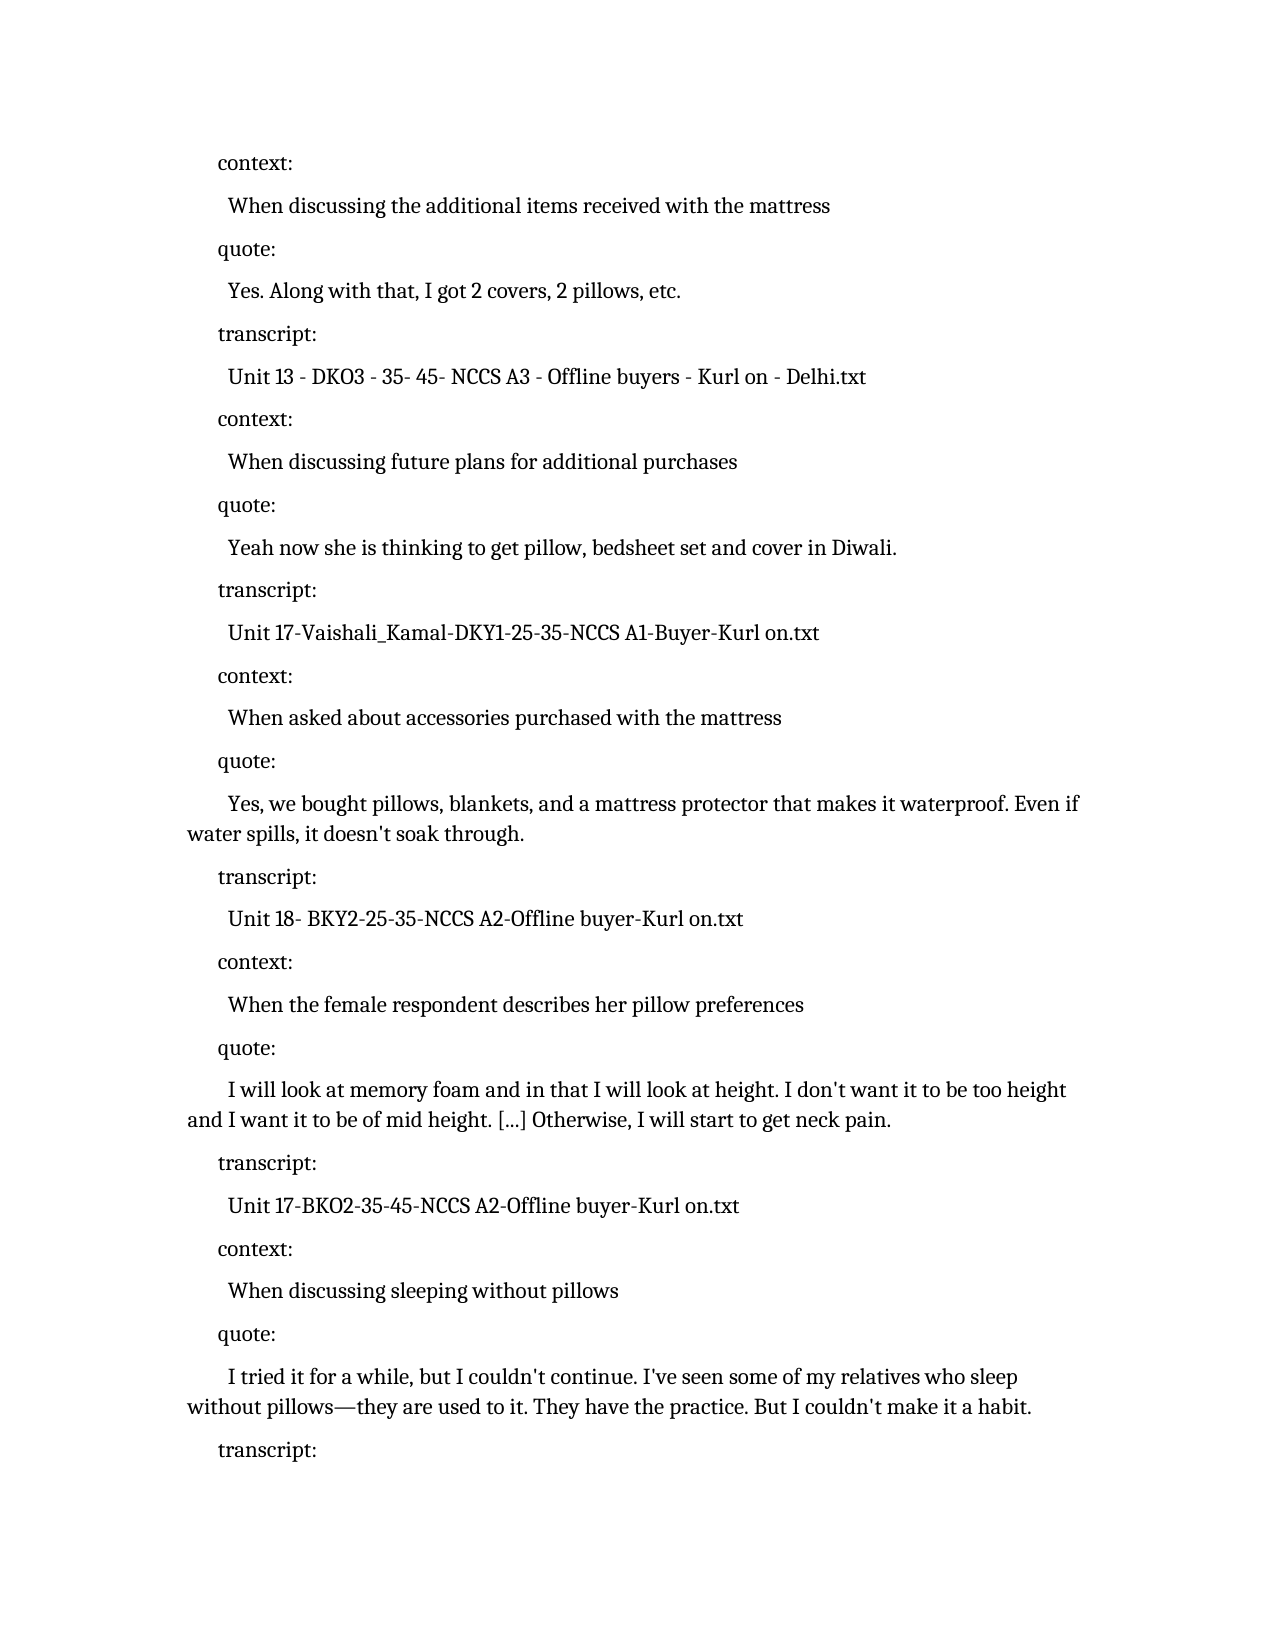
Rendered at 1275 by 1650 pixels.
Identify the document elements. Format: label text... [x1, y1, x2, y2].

text context: [187, 406, 1087, 433]
text Unit 18- BKY2-25-35-NCCS A2-Offline buyer-Kurl on.txt [187, 906, 1087, 933]
text transcript: [187, 321, 1087, 347]
text quote: [187, 1034, 1087, 1061]
text context: [187, 1235, 1087, 1262]
text Yeah now she is thinking to get pillow, bedsheet set and cover in Diwali. [187, 534, 1087, 561]
text transcript: [187, 1150, 1087, 1176]
text Unit 17-Vaishali_Kamal-DKY1-25-35-NCCS A1-Buyer-Kurl on.txt [187, 620, 1087, 646]
text quote: [187, 235, 1087, 262]
text Unit 17-BKO2-35-45-NCCS A2-Offline buyer-Kurl on.txt [187, 1193, 1087, 1219]
text context: [187, 662, 1087, 689]
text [187, 363, 1087, 390]
text transcript: [187, 577, 1087, 603]
text When asked about accessories purchased with the mattress [187, 705, 1087, 732]
text transcript: [187, 863, 1087, 890]
text I tried it for a while, but I couldn't continue. I've seen some of my relatives who sleep without pillows—they are used to it. They have the practice. But I couldn't make it a habit. [187, 1363, 1087, 1420]
text quote: [187, 492, 1087, 518]
text transcript: [187, 1436, 1087, 1463]
text Yes. Along with that, I got 2 covers, 2 pillows, etc. [187, 278, 1087, 304]
text I will look at memory foam and in that I will look at height. I don't want it to be too height and I want it to be of mid height. [...] Otherwise, I will start to get neck pain. [187, 1077, 1087, 1134]
text quote: [187, 748, 1087, 774]
text When discussing future plans for additional purchases [187, 449, 1087, 475]
text context: [187, 949, 1087, 975]
text Yes, we bought pillows, blankets, and a mattress protector that makes it waterproof. Even if water spills, it doesn't soak through. [187, 791, 1087, 847]
text When discussing sleeping without pillows [187, 1278, 1087, 1304]
text context: [187, 150, 1087, 176]
text When the female respondent describes her pillow preferences [187, 992, 1087, 1018]
text quote: [187, 1321, 1087, 1347]
text When discussing the additional items received with the mattress [187, 193, 1087, 219]
